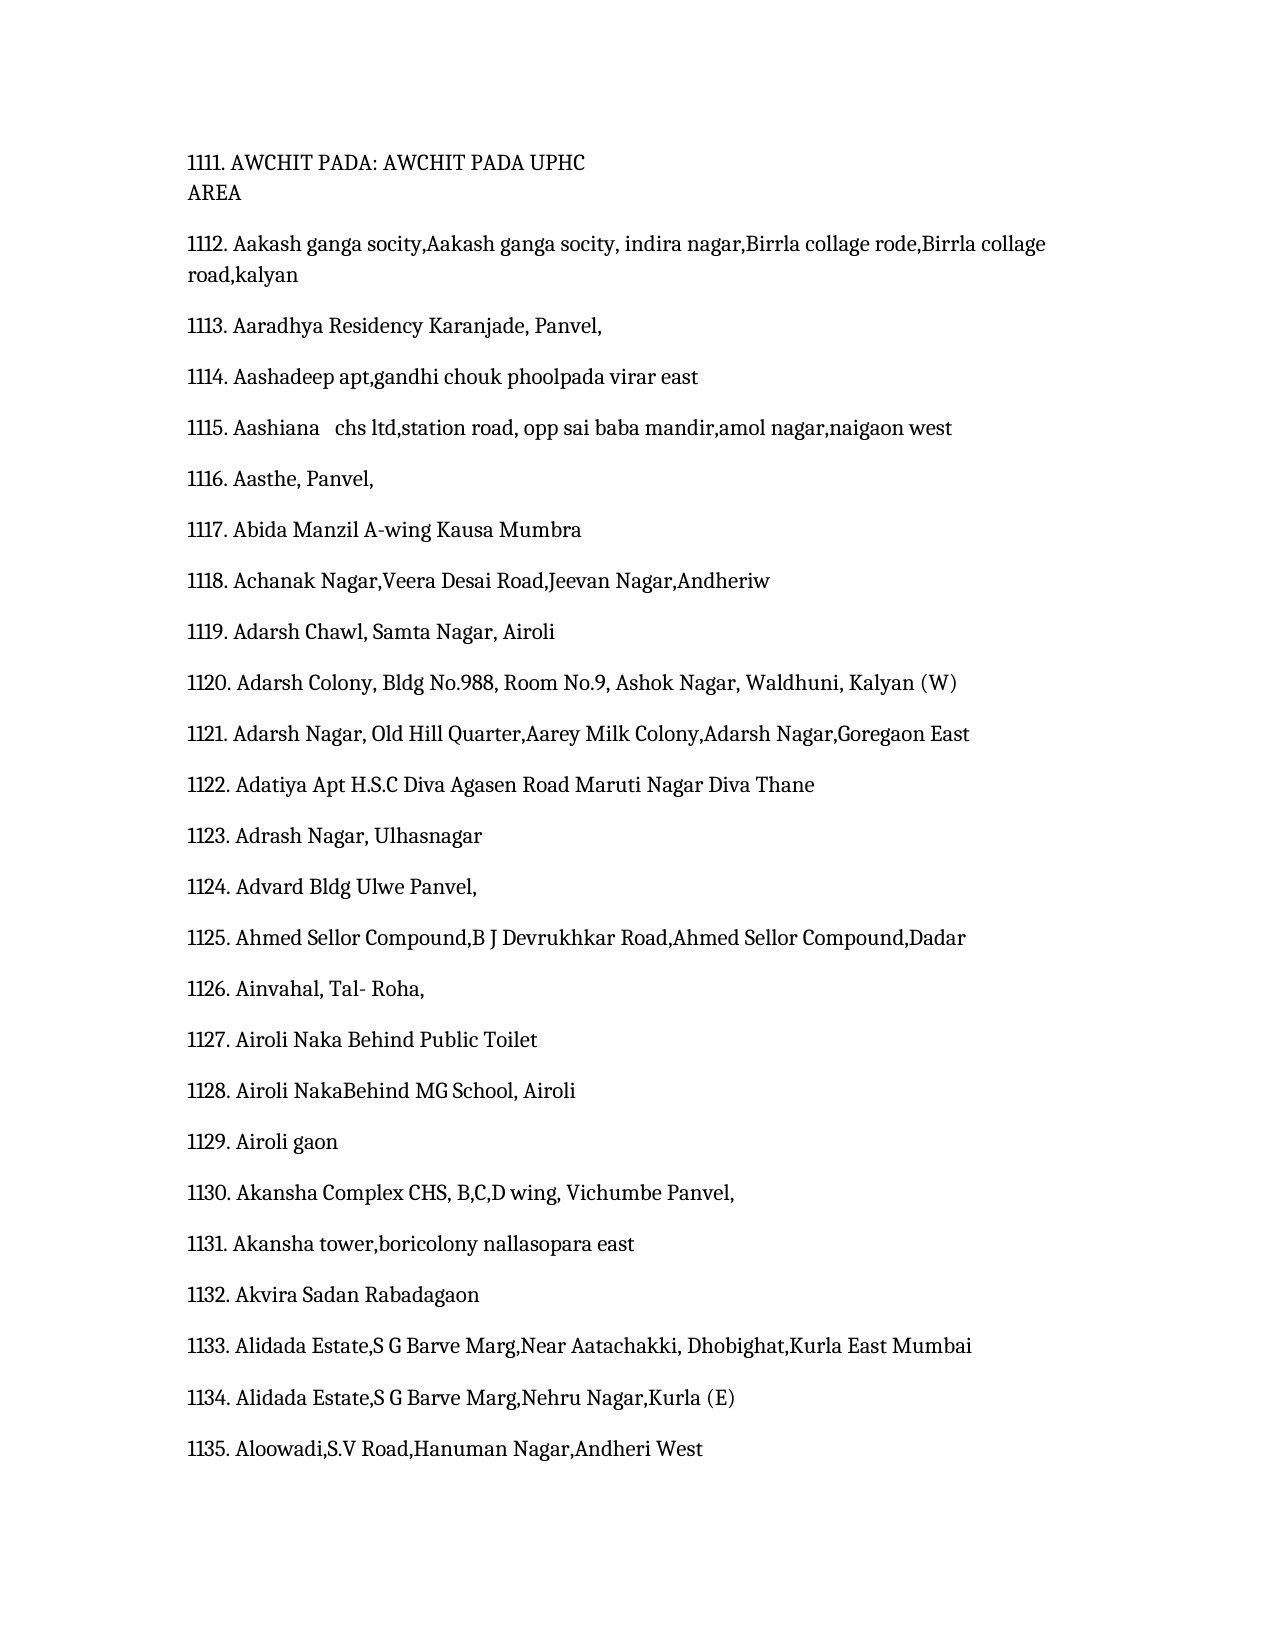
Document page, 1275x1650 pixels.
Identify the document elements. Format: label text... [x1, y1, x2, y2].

text 1131. Akansha tower,boricolony nallasopara east [187, 1231, 1087, 1258]
text 1111. AWCHIT PADA: AWCHIT PADA UPHC AREA [187, 150, 1087, 207]
text 1124. Advard Bldg Ulwe Panvel, [187, 874, 1087, 900]
text 1121. Adarsh Nagar, Old Hill Quarter,Aarey Milk Colony,Adarsh Nagar,Goregaon East [187, 721, 1087, 747]
text 1126. Ainvahal, Tal- Roha, [187, 976, 1087, 1002]
text 1123. Adrash Nagar, Ulhasnagar [187, 823, 1087, 849]
text 1130. Akansha Complex CHS, B,C,D wing, Vichumbe Panvel, [187, 1180, 1087, 1207]
text 1128. Airoli NakaBehind MG School, Airoli [187, 1078, 1087, 1104]
text 1117. Abida Manzil A-wing Kausa Mumbra [187, 517, 1087, 543]
text 1129. Airoli gaon [187, 1129, 1087, 1156]
text 1114. Aashadeep apt,gandhi chouk phoolpada virar east [187, 363, 1087, 390]
text 1120. Adarsh Colony, Bldg No.988, Room No.9, Ashok Nagar, Waldhuni, Kalyan (W) [187, 670, 1087, 696]
text 1122. Adatiya Apt H.S.C Diva Agasen Road Maruti Nagar Diva Thane [187, 772, 1087, 798]
text 1119. Adarsh Chawl, Samta Nagar, Airoli [187, 619, 1087, 645]
text 1132. Akvira Sadan Rabadagaon [187, 1282, 1087, 1309]
text 1116. Aasthe, Panvel, [187, 466, 1087, 492]
text 1125. Ahmed Sellor Compound,B J Devrukhkar Road,Ahmed Sellor Compound,Dadar [187, 925, 1087, 951]
text 1133. Alidada Estate,S G Barve Marg,Near Aatachakki, Dhobighat,Kurla East Mumbai [187, 1333, 1087, 1360]
text 1113. Aaradhya Residency Karanjade, Panvel, [187, 312, 1087, 339]
text 1115. Aashiana chs ltd,station road, opp sai baba mandir,amol nagar,naigaon west [187, 414, 1087, 441]
text 1127. Airoli Naka Behind Public Toilet [187, 1027, 1087, 1053]
text 1112. Aakash ganga socity,Aakash ganga socity, indira nagar,Birrla collage rode,Birrla collage road,kalyan [187, 231, 1087, 288]
text 1134. Alidada Estate,S G Barve Marg,Nehru Nagar,Kurla (E) [187, 1384, 1087, 1411]
text 1135. Aloowadi,S.V Road,Hanuman Nagar,Andheri West [187, 1435, 1087, 1462]
text 1118. Achanak Nagar,Veera Desai Road,Jeevan Nagar,Andheriw [187, 568, 1087, 594]
